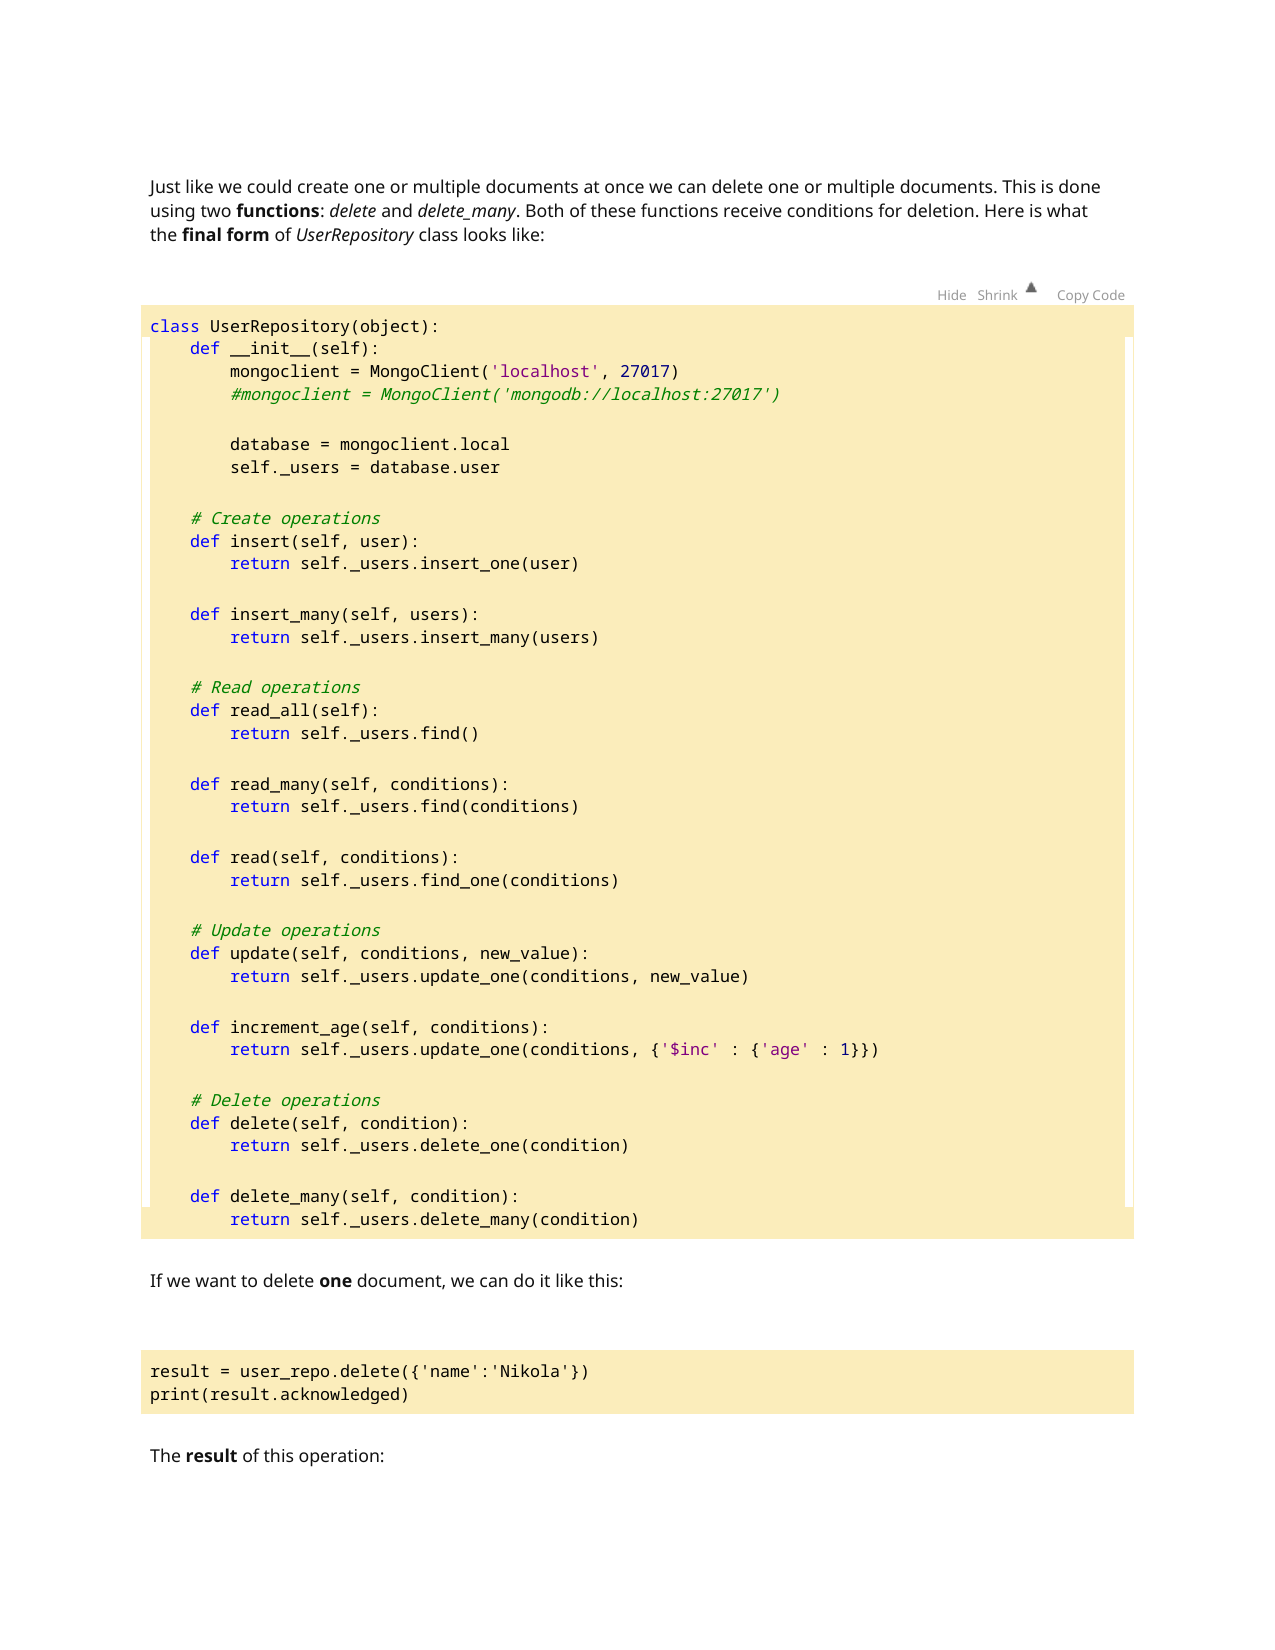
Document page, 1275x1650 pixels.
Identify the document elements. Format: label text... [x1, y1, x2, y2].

text database = mongoclient.local [150, 433, 1125, 456]
text # Create operations [150, 506, 1125, 529]
text return self._users.find() [150, 721, 1125, 744]
text def delete(self, condition): [150, 1111, 1125, 1134]
text # Update operations [150, 919, 1125, 942]
text print(result.acknowledged) [142, 1373, 1133, 1413]
text If we want to delete one document, we can do it like this: [150, 1269, 1125, 1293]
text def delete_many(self, condition): [150, 1185, 1125, 1198]
text mongoclient = MongoClient('localhost', 27017) [150, 359, 1125, 382]
picture [1021, 275, 1047, 301]
text return self._users.update_one(conditions, new_value) [150, 964, 1125, 987]
text return self._users.delete_many(condition) [142, 1198, 1133, 1238]
text def read_all(self): [150, 699, 1125, 721]
text # Read operations [150, 676, 1125, 699]
text def read_many(self, conditions): [150, 772, 1125, 795]
text def update(self, conditions, new_value): [150, 942, 1125, 964]
text # Delete operations [150, 1089, 1125, 1111]
text def __init__(self): [150, 337, 1125, 359]
text return self._users.delete_one(condition) [150, 1134, 1125, 1157]
text return self._users.update_one(conditions, {'$inc' : {'age' : 1}}) [150, 1038, 1125, 1061]
text def increment_age(self, conditions): [150, 1015, 1125, 1038]
text The result of this operation: [150, 1443, 1125, 1468]
text def insert_many(self, users): [150, 603, 1125, 625]
text def insert(self, user): [150, 529, 1125, 552]
text return self._users.insert_many(users) [150, 625, 1125, 648]
text class UserRepository(object): [142, 306, 1133, 337]
text return self._users.insert_one(user) [150, 552, 1125, 574]
text def read(self, conditions): [150, 846, 1125, 868]
text Just like we could create one or multiple documents at once we can delete one or multiple documents. This is done using two functions: delete and delete_many. Both of these functions receive conditions for deletion. Here is what the final form of UserRepository class looks like: [150, 150, 1125, 247]
text #mongoclient = MongoClient('mongodb://localhost:27017') [150, 382, 1125, 405]
text return self._users.find(conditions) [150, 795, 1125, 818]
text self._users = database.user [150, 456, 1125, 478]
text return self._users.find_one(conditions) [150, 868, 1125, 891]
text Hide Shrink Copy Code [150, 276, 1125, 305]
text result = user_repo.delete({'name':'Nikola'}) [142, 1351, 1133, 1373]
